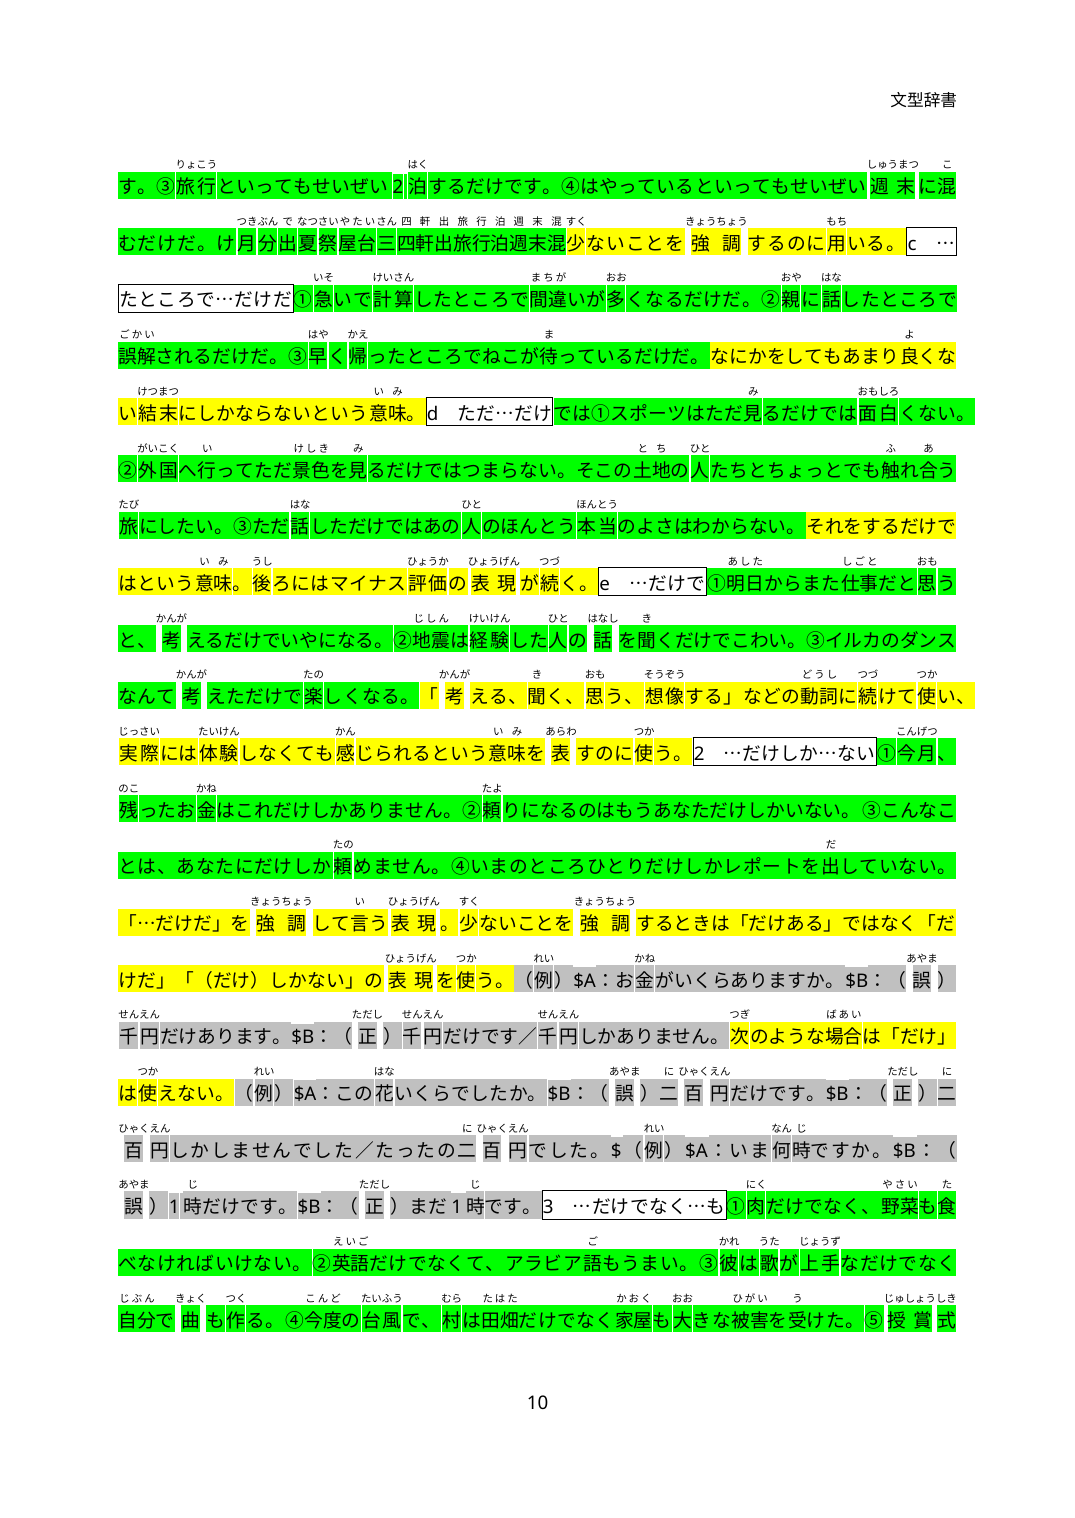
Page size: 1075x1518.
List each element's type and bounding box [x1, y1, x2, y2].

text [118, 150, 957, 1340]
